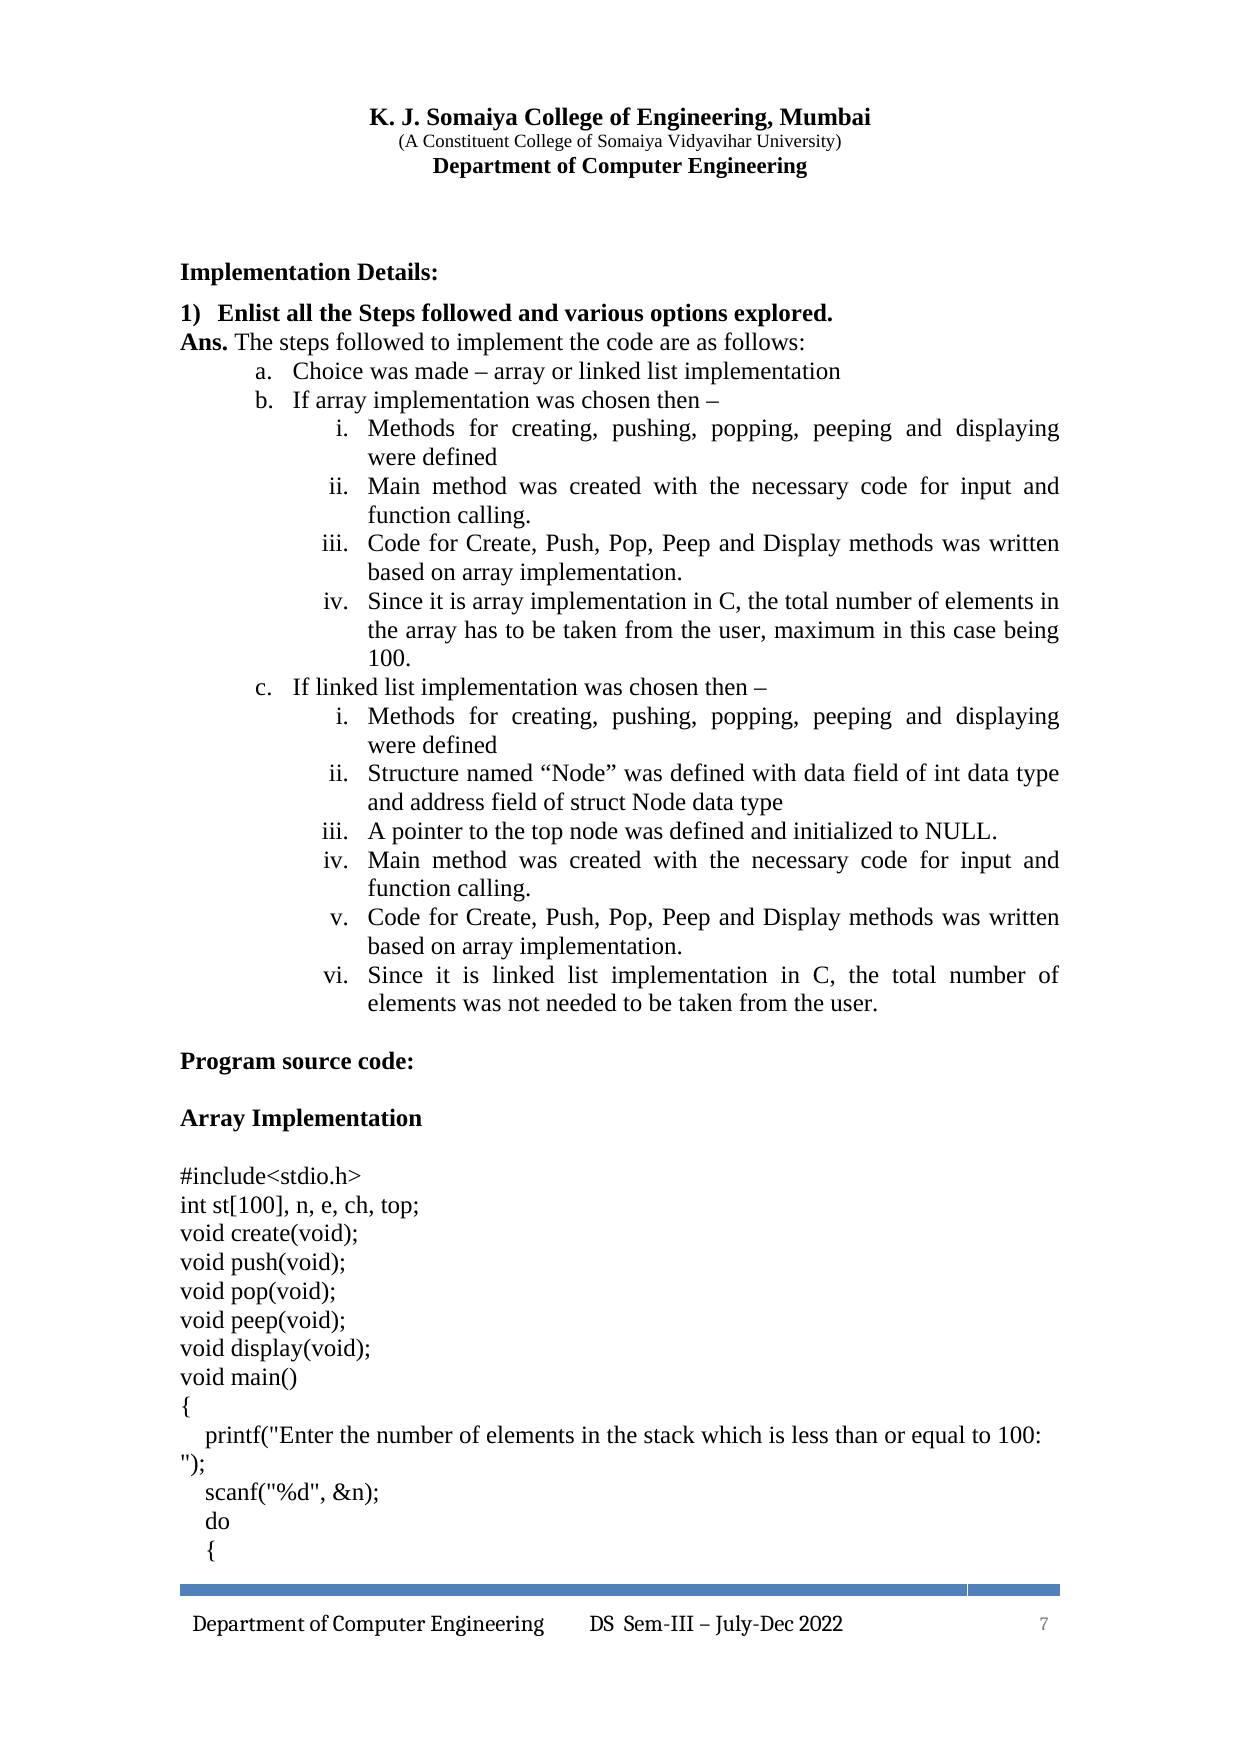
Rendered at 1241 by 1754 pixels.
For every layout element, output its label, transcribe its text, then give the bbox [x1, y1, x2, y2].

list Since it is linked list implementation in C, the total number of elements was not needed to be taken from the user. [349, 960, 1060, 1017]
list Methods for creating, pushing, popping, peeping and displaying were defined [349, 413, 1060, 471]
list If array implementation was chosen then – [255, 385, 1060, 413]
text void display(void); [180, 1333, 1060, 1362]
text int st[100], n, e, ch, top; [180, 1190, 1060, 1218]
text do [180, 1506, 1060, 1535]
text void peep(void); [180, 1305, 1060, 1333]
text void pop(void); [180, 1276, 1060, 1305]
list Code for Create, Push, Pop, Peep and Display methods was written based on array implementation. [349, 902, 1060, 960]
text printf("Enter the number of elements in the stack which is less than or equal to 100: "); [180, 1420, 1060, 1477]
list Main method was created with the necessary code for input and function calling. [349, 471, 1060, 528]
text Implementation Details: [180, 257, 1060, 286]
text Program source code: [180, 1046, 1060, 1075]
list Main method was created with the necessary code for input and function calling. [349, 845, 1060, 902]
list A pointer to the top node was defined and initialized to NULL. [349, 816, 1060, 845]
text scanf("%d", &n); [180, 1477, 1060, 1506]
list Methods for creating, pushing, popping, peeping and displaying were defined [349, 701, 1060, 758]
text void main() [180, 1362, 1060, 1391]
text #include<stdio.h> [180, 1161, 1060, 1190]
list Code for Create, Push, Pop, Peep and Display methods was written based on array implementation. [349, 528, 1060, 586]
text void create(void); [180, 1218, 1060, 1247]
text Ans. The steps followed to implement the code are as follows: [180, 327, 1060, 356]
list Enlist all the Steps followed and various options explored. [180, 298, 1060, 327]
text { [180, 1535, 1060, 1563]
list Choice was made – array or linked list implementation [255, 356, 1060, 385]
list Since it is array implementation in C, the total number of elements in the array has to be taken from the user, maximum in this case being 100. [349, 586, 1060, 672]
text void push(void); [180, 1247, 1060, 1276]
list Structure named “Node” was defined with data field of int data type and address field of struct Node data type [349, 758, 1060, 816]
list If linked list implementation was chosen then – [255, 672, 1060, 701]
text Array Implementation [180, 1103, 1060, 1132]
text { [180, 1391, 1060, 1420]
